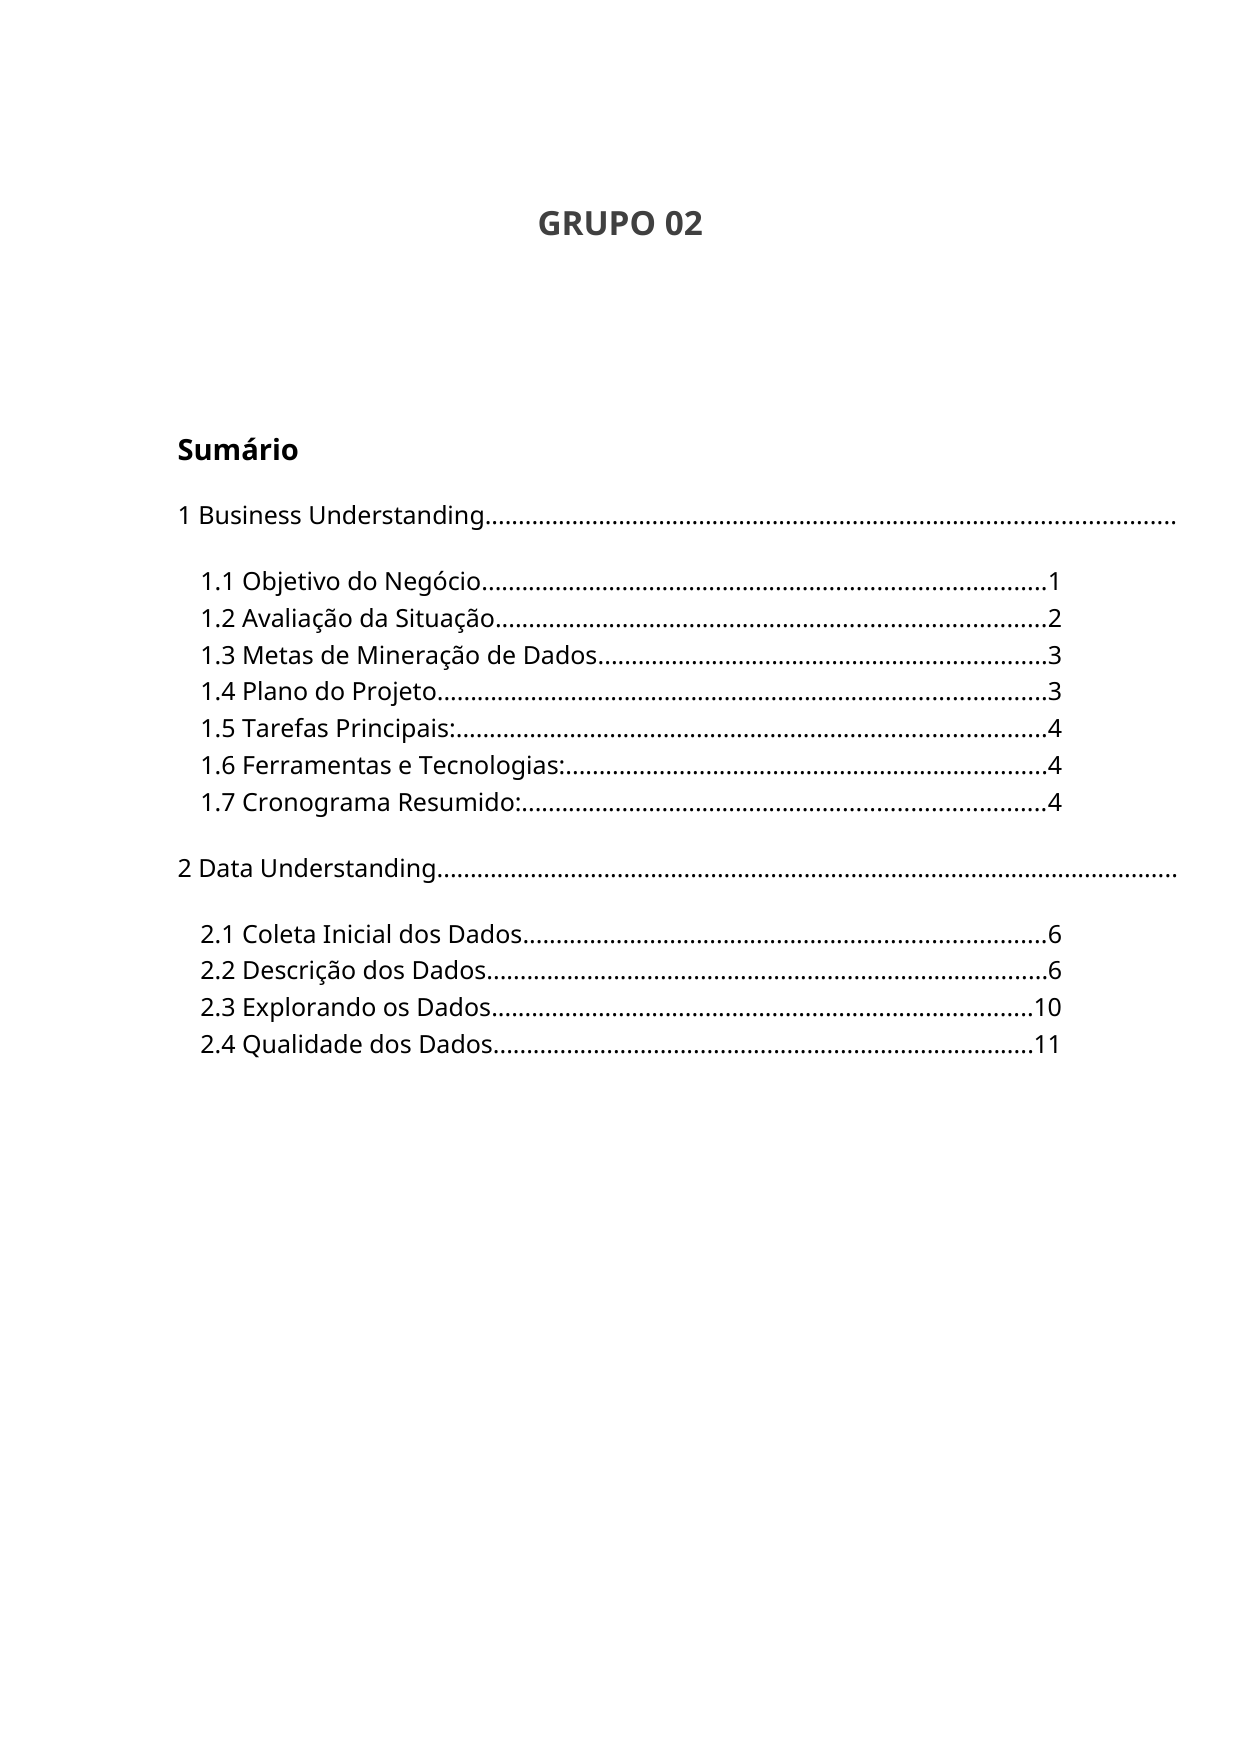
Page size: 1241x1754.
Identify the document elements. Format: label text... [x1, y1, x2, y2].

text GRUPO 02 [207, 200, 1033, 246]
